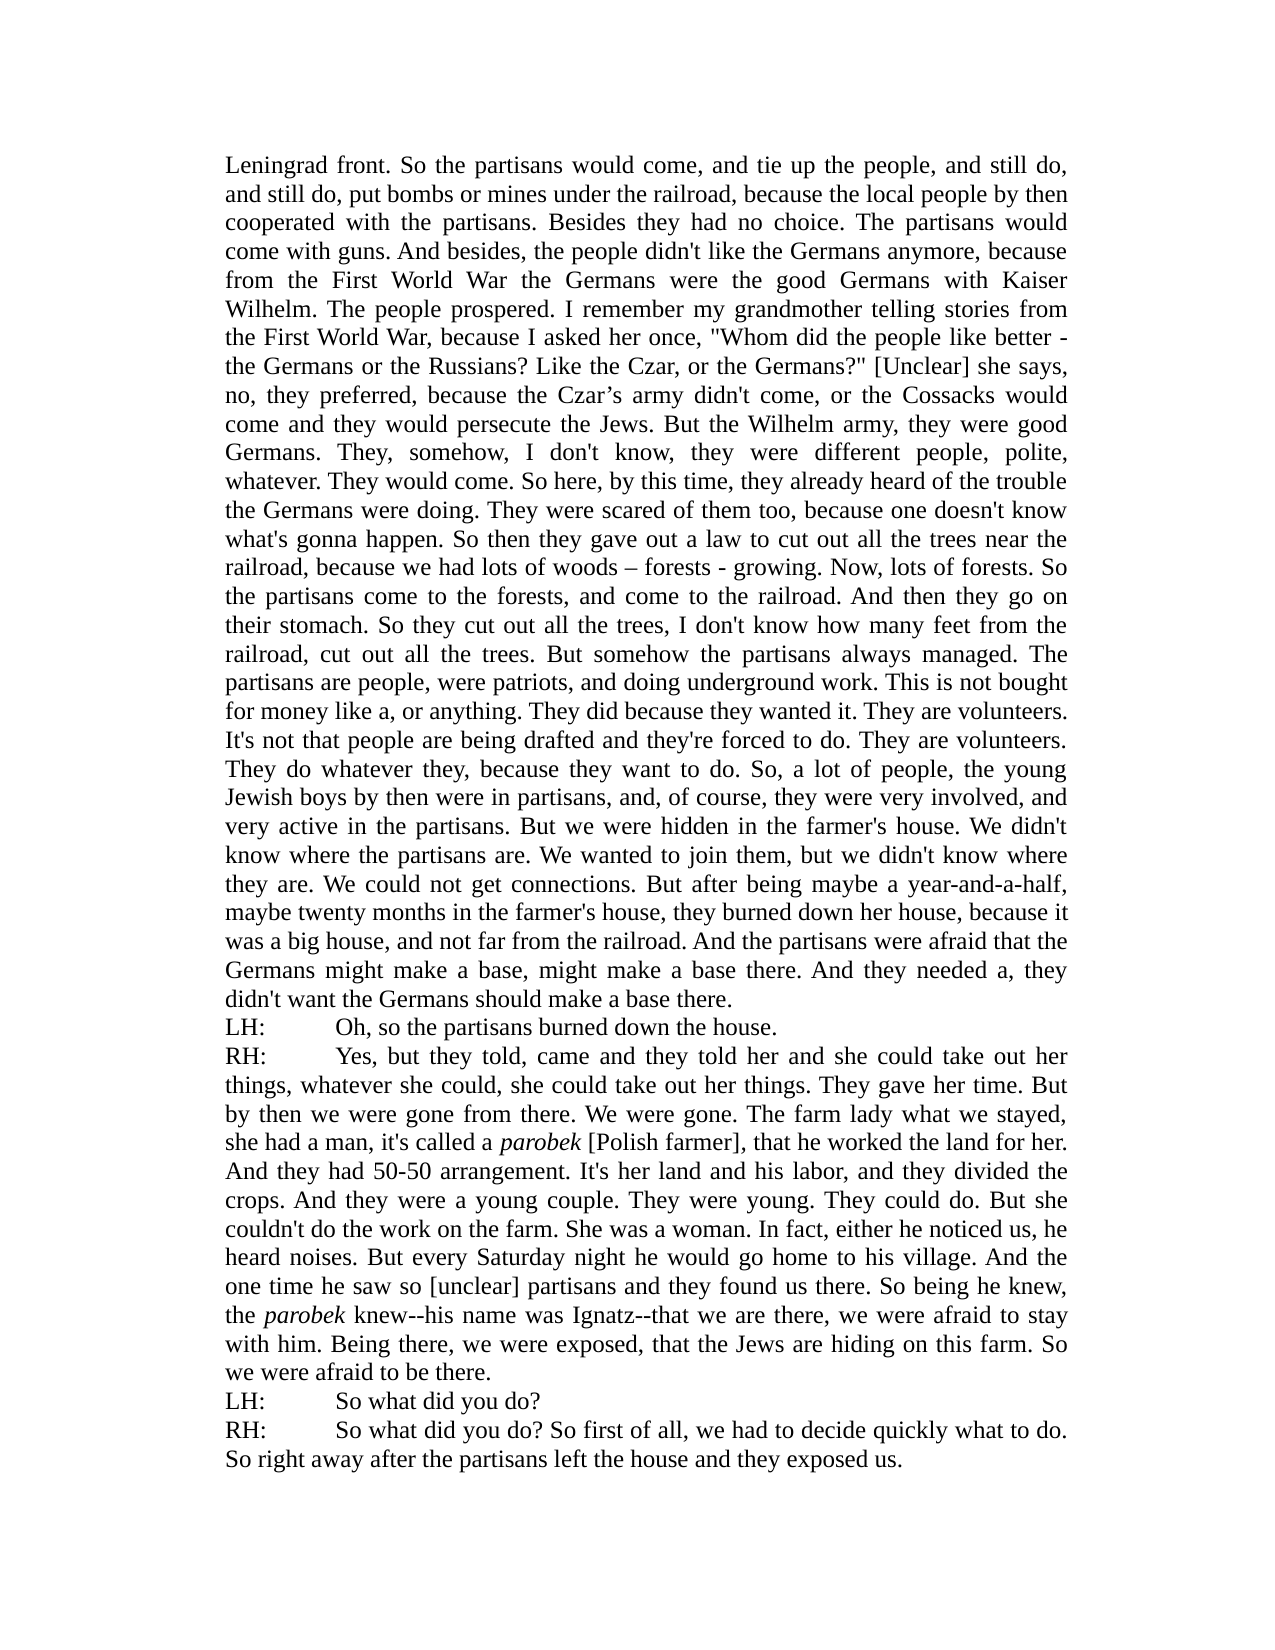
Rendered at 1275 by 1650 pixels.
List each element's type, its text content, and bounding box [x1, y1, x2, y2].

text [225, 1156, 1069, 1444]
text LH: Oh, so the partisans burned down the house. [225, 1127, 1069, 1156]
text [225, 150, 1069, 1127]
